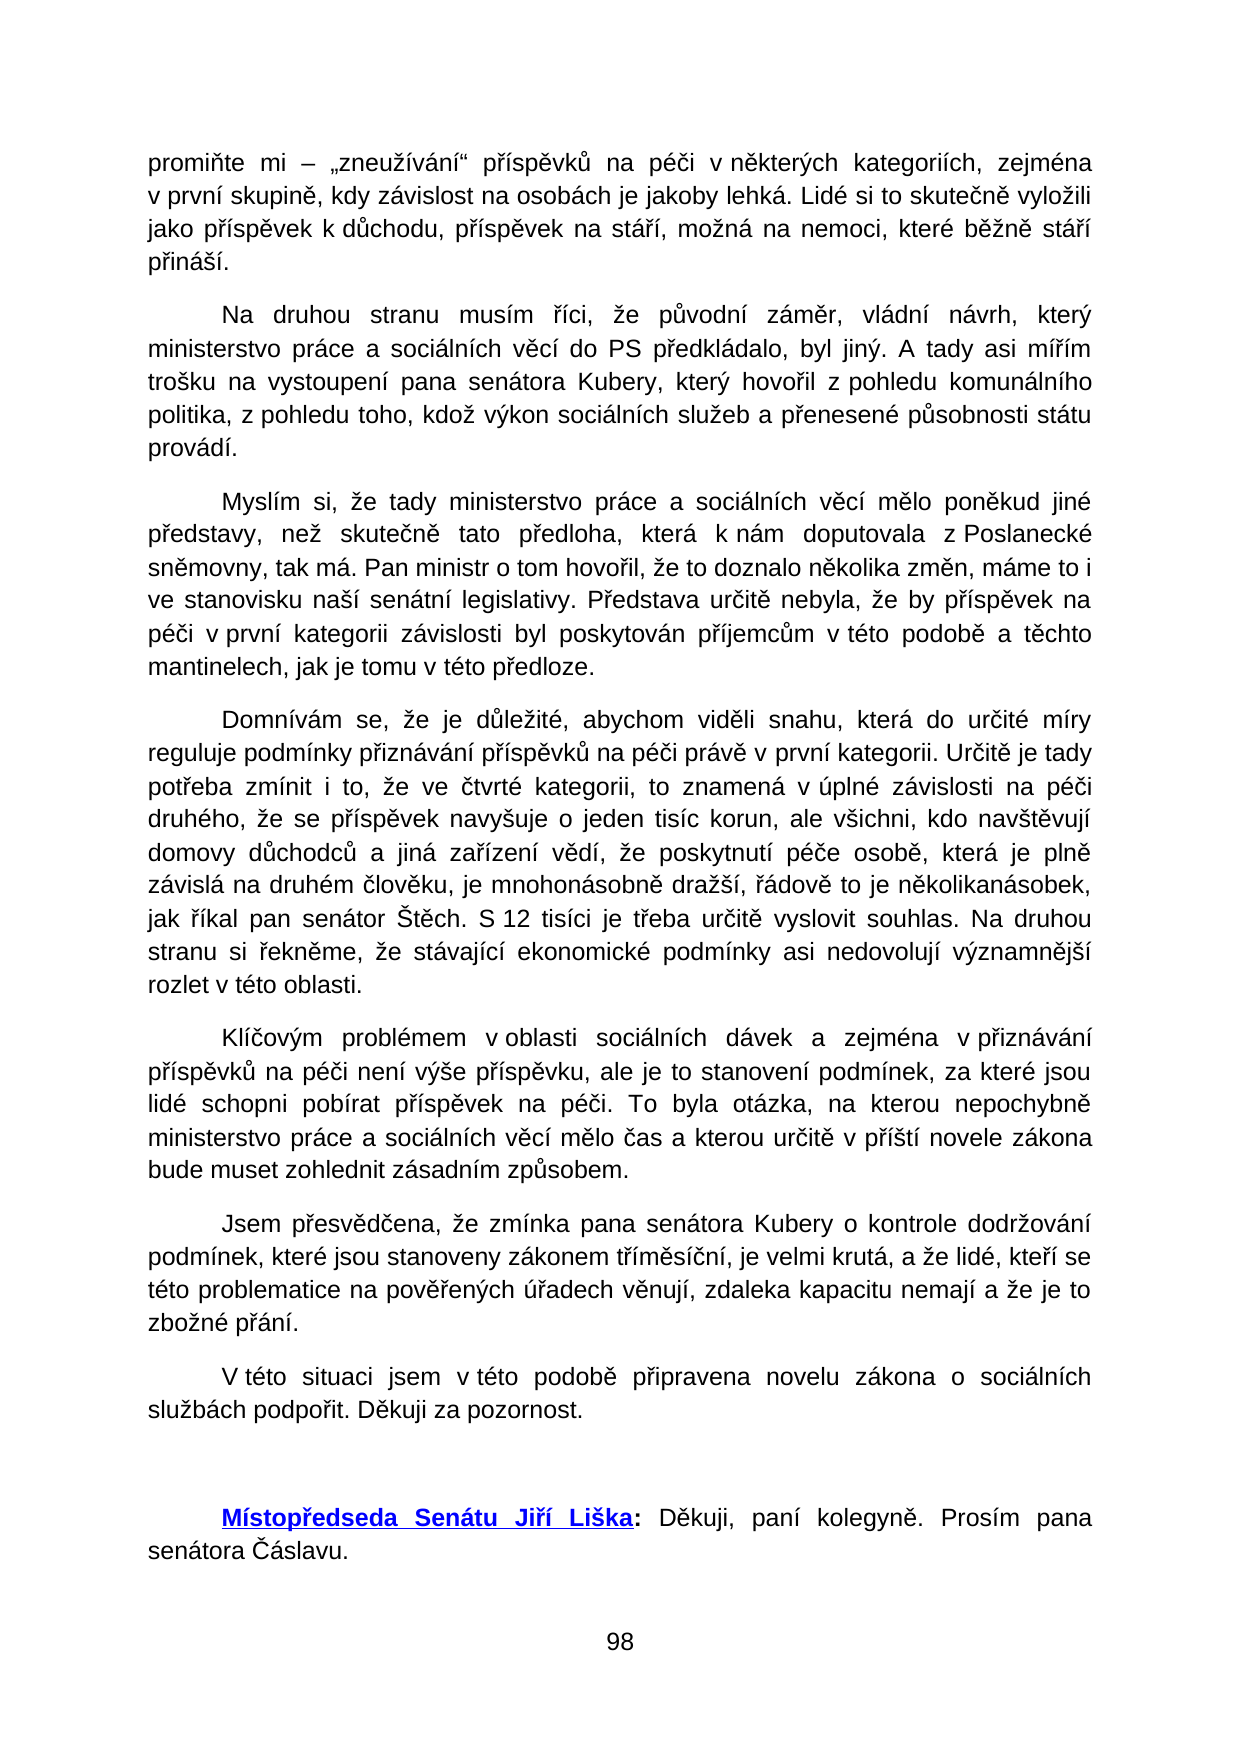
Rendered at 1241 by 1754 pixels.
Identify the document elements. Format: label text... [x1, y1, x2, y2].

text Jsem přesvědčena, že zmínka pana senátora Kubery o kontrole dodržování podmínek, které jsou stanoveny zákonem tříměsíční, je velmi krutá, a že lidé, kteří se této problematice na pověřených úřadech věnují, zdaleka kapacitu nemají a že je to zbožné přání. [148, 1209, 1093, 1337]
text Klíčovým problémem v oblasti sociálních dávek a zejména v přiznávání příspěvků na péči není výše příspěvku, ale je to stanovení podmínek, za které jsou lidé schopni pobírat příspěvek na péči. To byla otázka, na kterou nepochybně ministerstvo práce a sociálních věcí mělo čas a kterou určitě v příští novele zákona bude muset zohlednit zásadním způsobem. [148, 1023, 1093, 1184]
text Domnívám se, že je důležité, abychom viděli snahu, která do určité míry reguluje podmínky přiznávání příspěvků na péči právě v první kategorii. Určitě je tady potřeba zmínit i to, že ve čtvrté kategorii, to znamená v úplné závislosti na péči druhého, že se příspěvek navyšuje o jeden tisíc korun, ale všichni, kdo navštěvují domovy důchodců a jiná zařízení vědí, že poskytnutí péče osobě, která je plně závislá na druhém člověku, je mnohonásobně dražší, řádově to je několikanásobek, jak říkal pan senátor Štěch. S 12 tisíci je třeba určitě vyslovit souhlas. Na druhou stranu si řekněme, že stávající ekonomické podmínky asi nedovolují významnější rozlet v této oblasti. [148, 705, 1093, 998]
text Na druhou stranu musím říci, že původní záměr, vládní návrh, který ministerstvo práce a sociálních věcí do PS předkládalo, byl jiný. A tady asi mířím trošku na vystoupení pana senátora Kubery, který hovořil z pohledu komunálního politika, z pohledu toho, kdož výkon sociálních služeb a přenesené působnosti státu provádí. [148, 301, 1093, 461]
text Místopředseda Senátu Jiří Liška: Děkuji, paní kolegyně. Prosím pana senátora Čáslavu. [148, 1503, 1093, 1565]
text V této situaci jsem v této podobě připravena novelu zákona o sociálních službách podpořit. Děkuji za pozornost. [148, 1362, 1093, 1424]
text Myslím si, že tady ministerstvo práce a sociálních věcí mělo poněkud jiné představy, než skutečně tato předloha, která k nám doputovala z Poslanecké sněmovny, tak má. Pan ministr o tom hovořil, že to doznalo několika změn, máme to i ve stanovisku naší senátní legislativy. Představa určitě nebyla, že by příspěvek na péči v první kategorii závislosti byl poskytován příjemcům v této podobě a těchto mantinelech, jak je tomu v této předloze. [148, 486, 1093, 680]
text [148, 148, 1093, 275]
